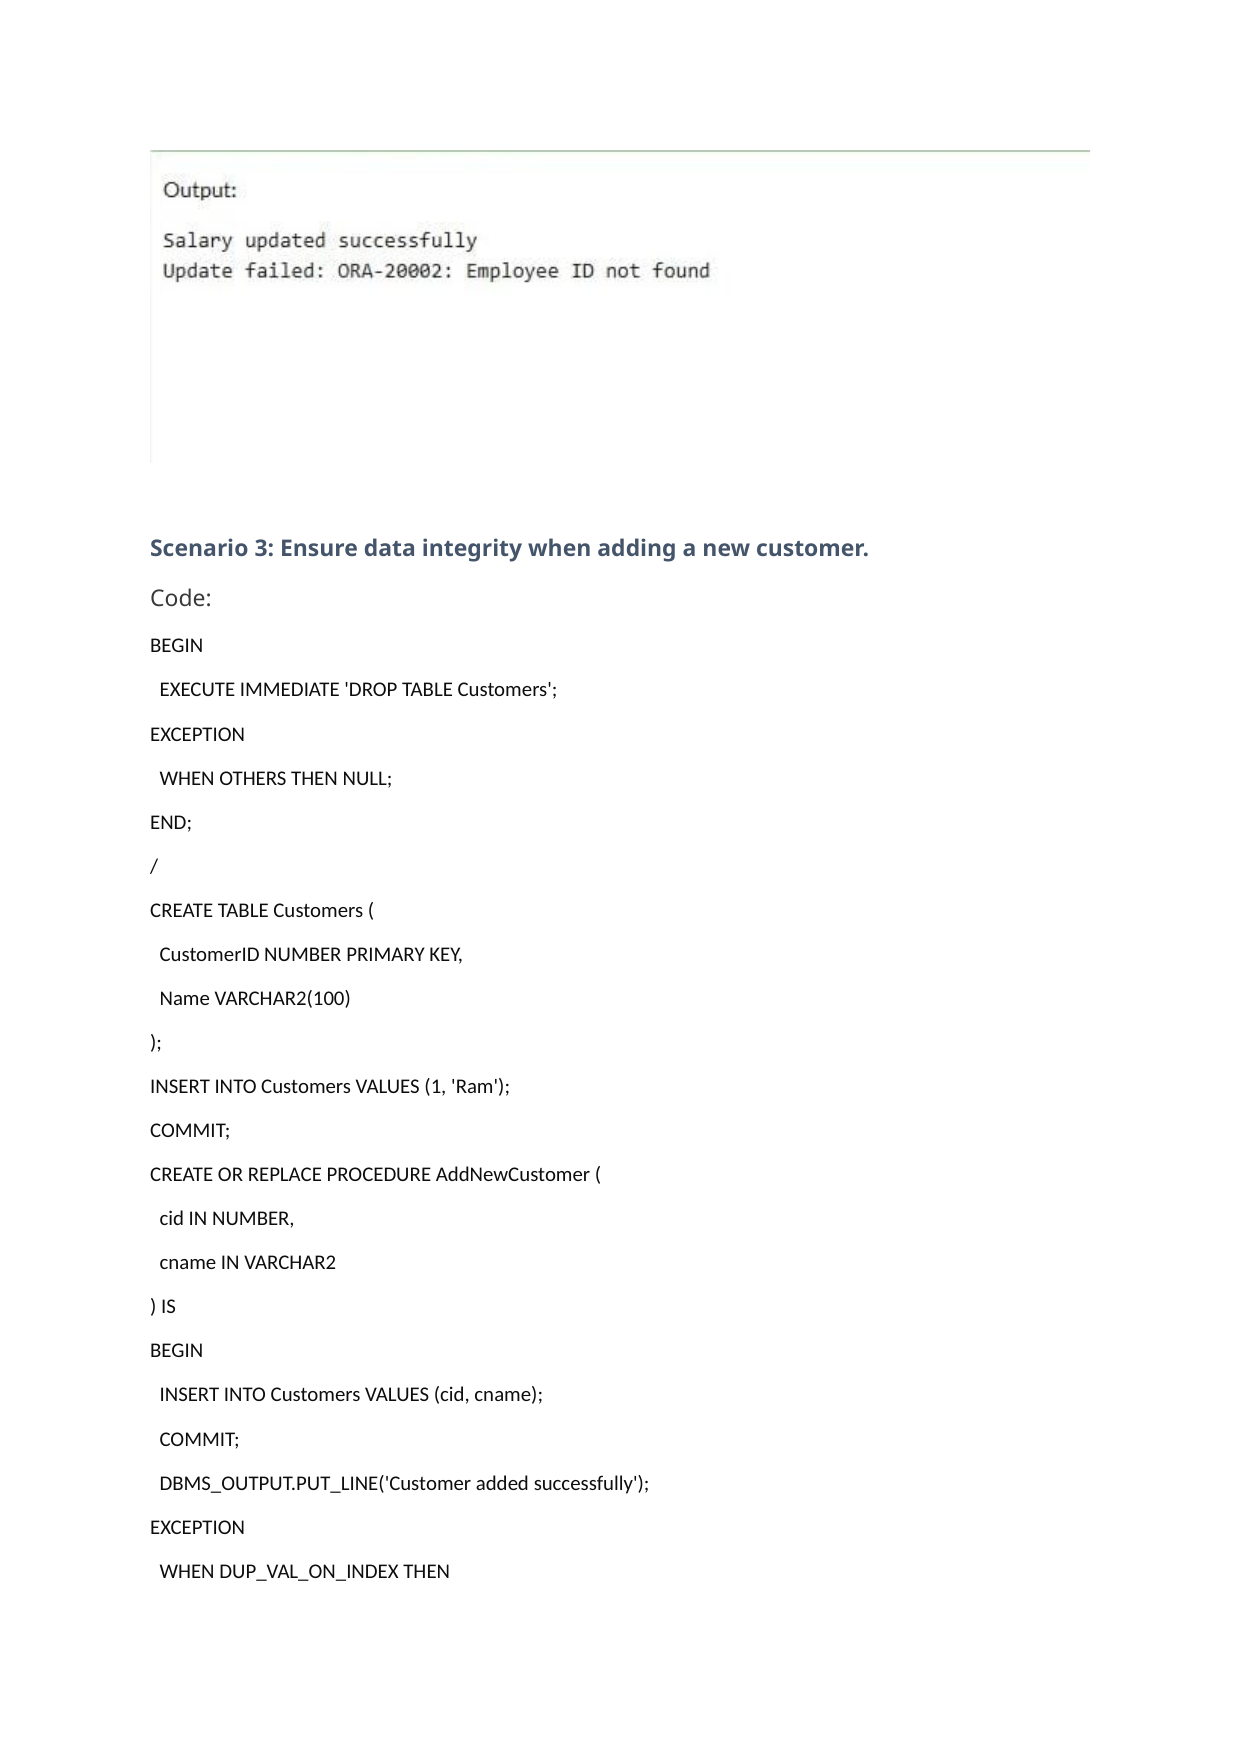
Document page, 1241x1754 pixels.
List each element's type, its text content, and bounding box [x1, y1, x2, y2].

text EXECUTE IMMEDIATE 'DROP TABLE Customers'; [150, 677, 1090, 702]
text EXCEPTION [150, 721, 1090, 746]
text CustomerID NUMBER PRIMARY KEY, [150, 941, 1090, 966]
text COMMIT; [150, 1426, 1090, 1451]
text CREATE TABLE Customers ( [150, 897, 1090, 922]
text Name VARCHAR2(100) [150, 985, 1090, 1011]
text WHEN OTHERS THEN NULL; [150, 765, 1090, 790]
text INSERT INTO Customers VALUES (cid, cname); [150, 1382, 1090, 1407]
text WHEN DUP_VAL_ON_INDEX THEN [150, 1558, 1090, 1583]
text BEGIN [150, 1338, 1090, 1363]
text INSERT INTO Customers VALUES (1, 'Ram'); [150, 1073, 1090, 1099]
text DBMS_OUTPUT.PUT_LINE('Customer added successfully'); [150, 1470, 1090, 1495]
text cname IN VARCHAR2 [150, 1249, 1090, 1275]
text Scenario 3: Ensure data integrity when adding a new customer. [150, 532, 1090, 563]
text COMMIT; [150, 1117, 1090, 1143]
text cid IN NUMBER, [150, 1205, 1090, 1231]
text / [150, 853, 1090, 878]
text Code: [150, 582, 1090, 613]
text EXCEPTION [150, 1514, 1090, 1539]
text END; [150, 809, 1090, 834]
text ); [150, 1029, 1090, 1054]
text BEGIN [150, 633, 1090, 658]
text CREATE OR REPLACE PROCEDURE AddNewCustomer ( [150, 1161, 1090, 1187]
text ) IS [150, 1293, 1090, 1319]
picture [150, 150, 1091, 463]
